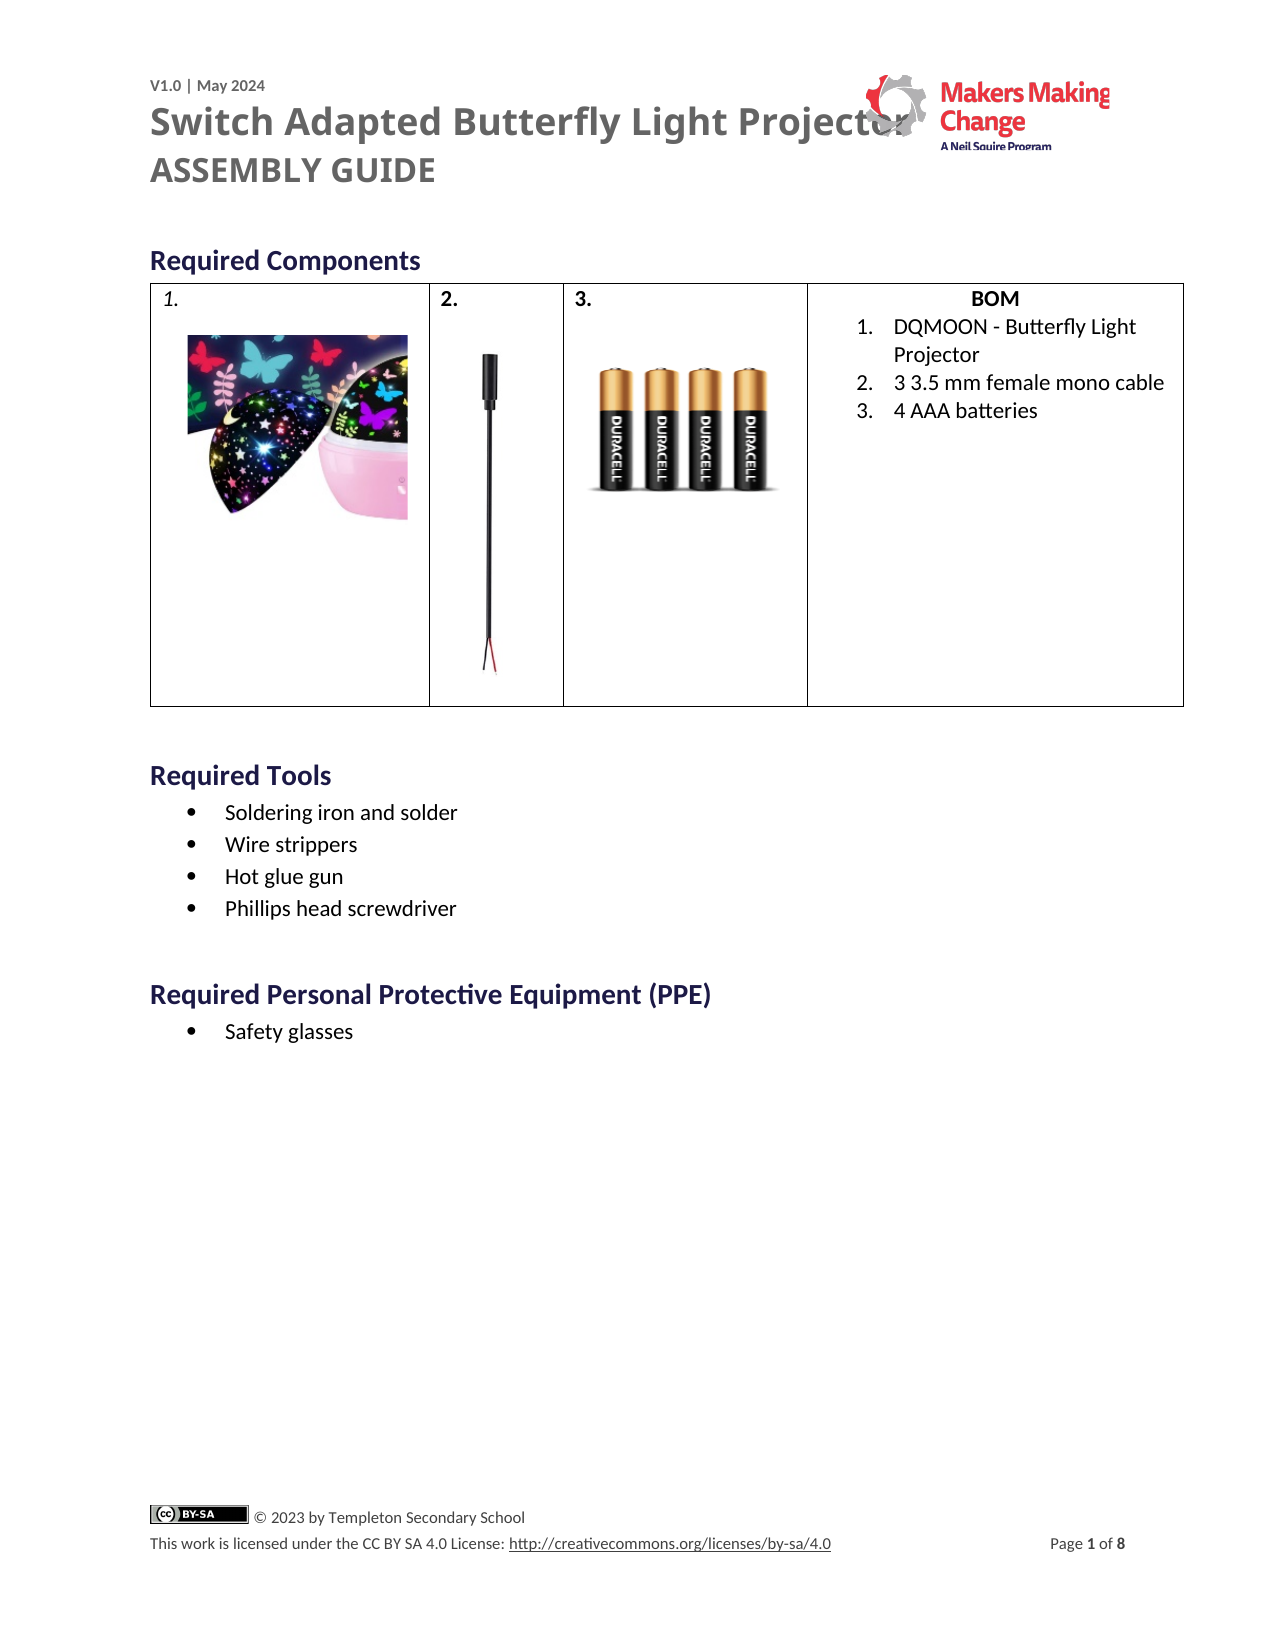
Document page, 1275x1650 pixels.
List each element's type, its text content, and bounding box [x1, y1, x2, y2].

picture [584, 361, 780, 499]
list Wire strippers [187, 830, 1125, 858]
list Hot glue gun [187, 862, 1125, 890]
list Safety glasses [187, 1017, 1125, 1045]
list Phillips head screwdriver [187, 894, 1125, 922]
list Soldering iron and solder [187, 798, 1125, 826]
picture [150, 1505, 249, 1524]
picture [187, 335, 408, 526]
table_header BOM DQMOON - Butterfly Light Projector 3 3.5 mm female mono cable 4 AAA batteries [808, 284, 1183, 706]
picture [865, 75, 1110, 151]
picture [468, 351, 517, 677]
table_header [151, 284, 429, 706]
subtitle Required Components [150, 242, 1125, 277]
subtitle Required Tools [150, 757, 1125, 792]
table_header [564, 284, 807, 706]
subtitle Required Personal Protective Equipment (PPE) [150, 976, 1125, 1012]
table_header [430, 284, 563, 706]
